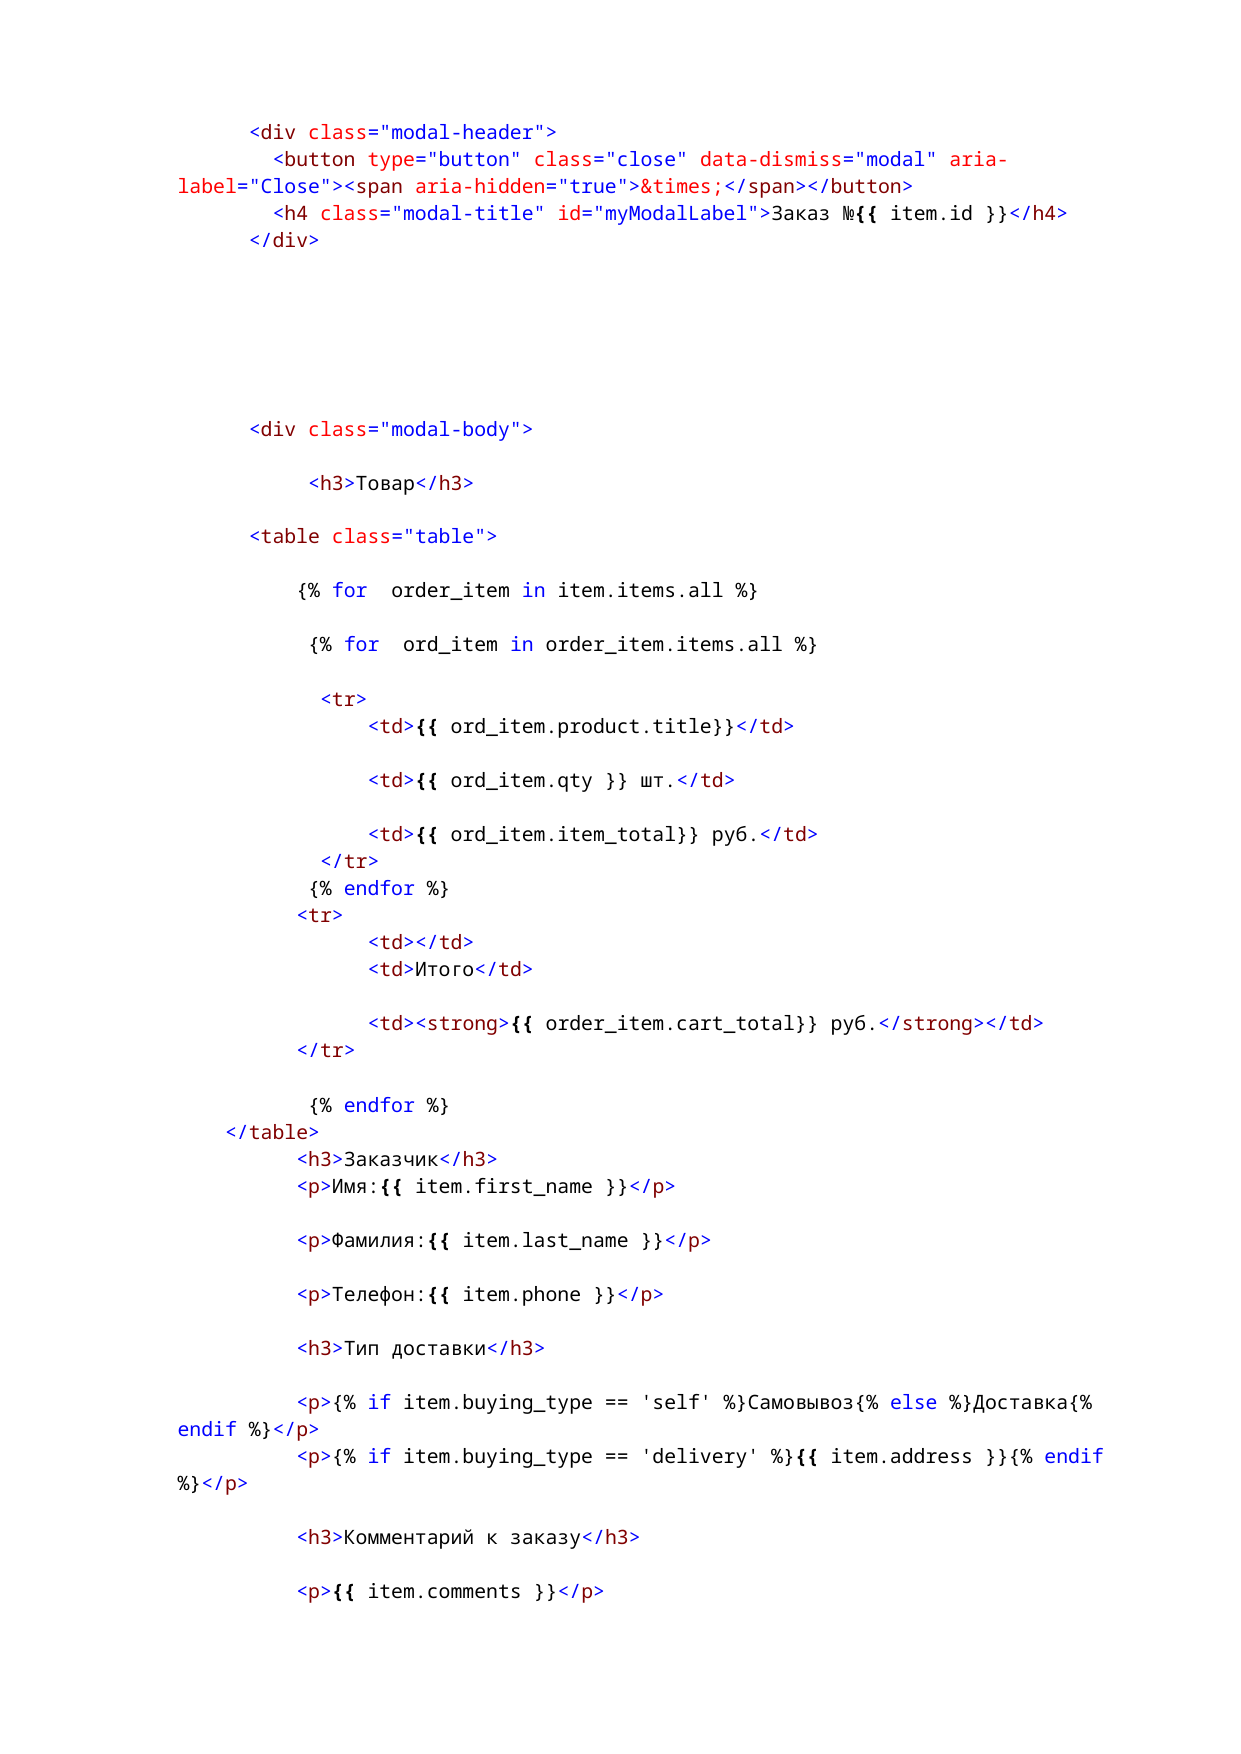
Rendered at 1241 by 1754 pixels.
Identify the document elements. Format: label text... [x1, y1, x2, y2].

text </table> [177, 1118, 1152, 1145]
text <h3>Заказчик</h3> [177, 1145, 1152, 1172]
text {% endfor %} [177, 874, 1152, 902]
text {% endfor %} [177, 1091, 1152, 1118]
text <td></td> [177, 928, 1152, 956]
text <p>Телефон:{{ item.phone }}</p> [177, 1280, 1152, 1307]
text <div class="modal-header"> [177, 118, 1152, 145]
text <td>{{ ord_item.product.title}}</td> [177, 713, 1152, 740]
text <tr> [177, 686, 1152, 713]
text <h3>Комментарий к заказу</h3> [177, 1523, 1152, 1550]
text <h3>Тип доставки</h3> [177, 1334, 1152, 1361]
text <p>{% if item.buying_type == 'self' %}Самовывоз{% else %}Доставка{% endif %}</p> [177, 1388, 1152, 1442]
text {% for order_item in item.items.all %} [177, 577, 1152, 604]
text <p>Фамилия:{{ item.last_name }}</p> [177, 1226, 1152, 1253]
text {% for ord_item in order_item.items.all %} [177, 631, 1152, 658]
text </tr> [177, 1036, 1152, 1063]
text <button type="button" class="close" data-dismiss="modal" aria-label="Close"><span aria-hidden="true">&times;</span></button> [177, 145, 1152, 199]
text <h3>Товар</h3> [177, 469, 1152, 496]
text <div class="modal-body"> [177, 415, 1152, 442]
text <p>{% if item.buying_type == 'delivery' %}{{ item.address }}{% endif %}</p> [177, 1442, 1152, 1496]
text <td><strong>{{ order_item.cart_total}} руб.</strong></td> [177, 1009, 1152, 1036]
text <td>{{ ord_item.item_total}} руб.</td> [177, 821, 1152, 848]
text <td>Итого</td> [177, 956, 1152, 982]
text <tr> [177, 902, 1152, 928]
text <p>Имя:{{ item.first_name }}</p> [177, 1172, 1152, 1199]
text <p>{{ item.comments }}</p> [177, 1577, 1152, 1604]
text <table class="table"> [177, 523, 1152, 550]
text <h4 class="modal-title" id="myModalLabel">Заказ №{{ item.id }}</h4> [177, 199, 1152, 226]
text <td>{{ ord_item.qty }} шт.</td> [177, 767, 1152, 794]
text </div> [177, 226, 1152, 253]
text </tr> [177, 848, 1152, 874]
